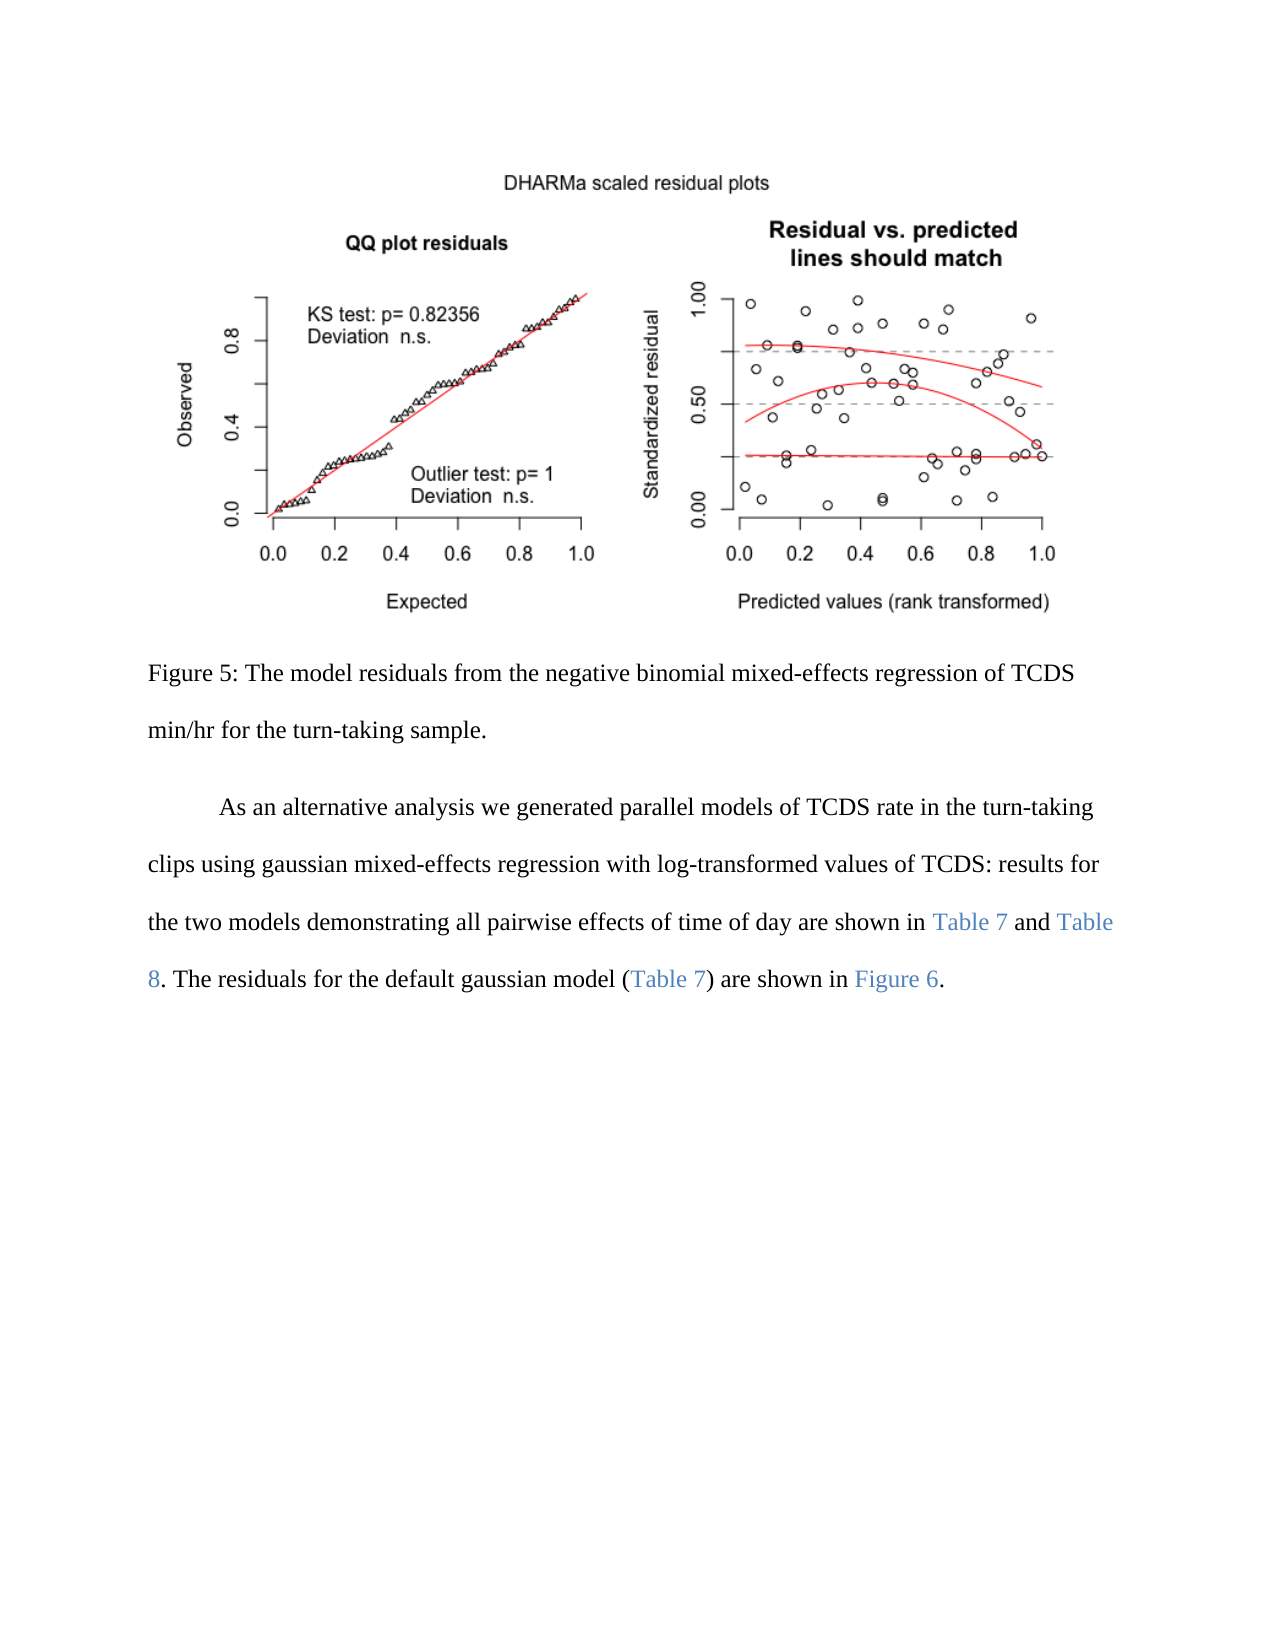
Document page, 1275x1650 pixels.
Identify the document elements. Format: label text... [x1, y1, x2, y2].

picture [147, 147, 1127, 638]
text As an alternative analysis we generated parallel models of TCDS rate in the turn-taking clips using gaussian mixed-effects regression with log-transformed values of TCDS: results for the two models demonstrating all pairwise effects of time of day are shown in Table 7 and Table 8. The residuals for the default gaussian model (Table 7) are shown in Figure 6. [148, 792, 1127, 993]
text Figure 5: The model residuals from the negative binomial mixed-effects regression of TCDS min/hr for the turn-taking sample. [148, 658, 1127, 744]
